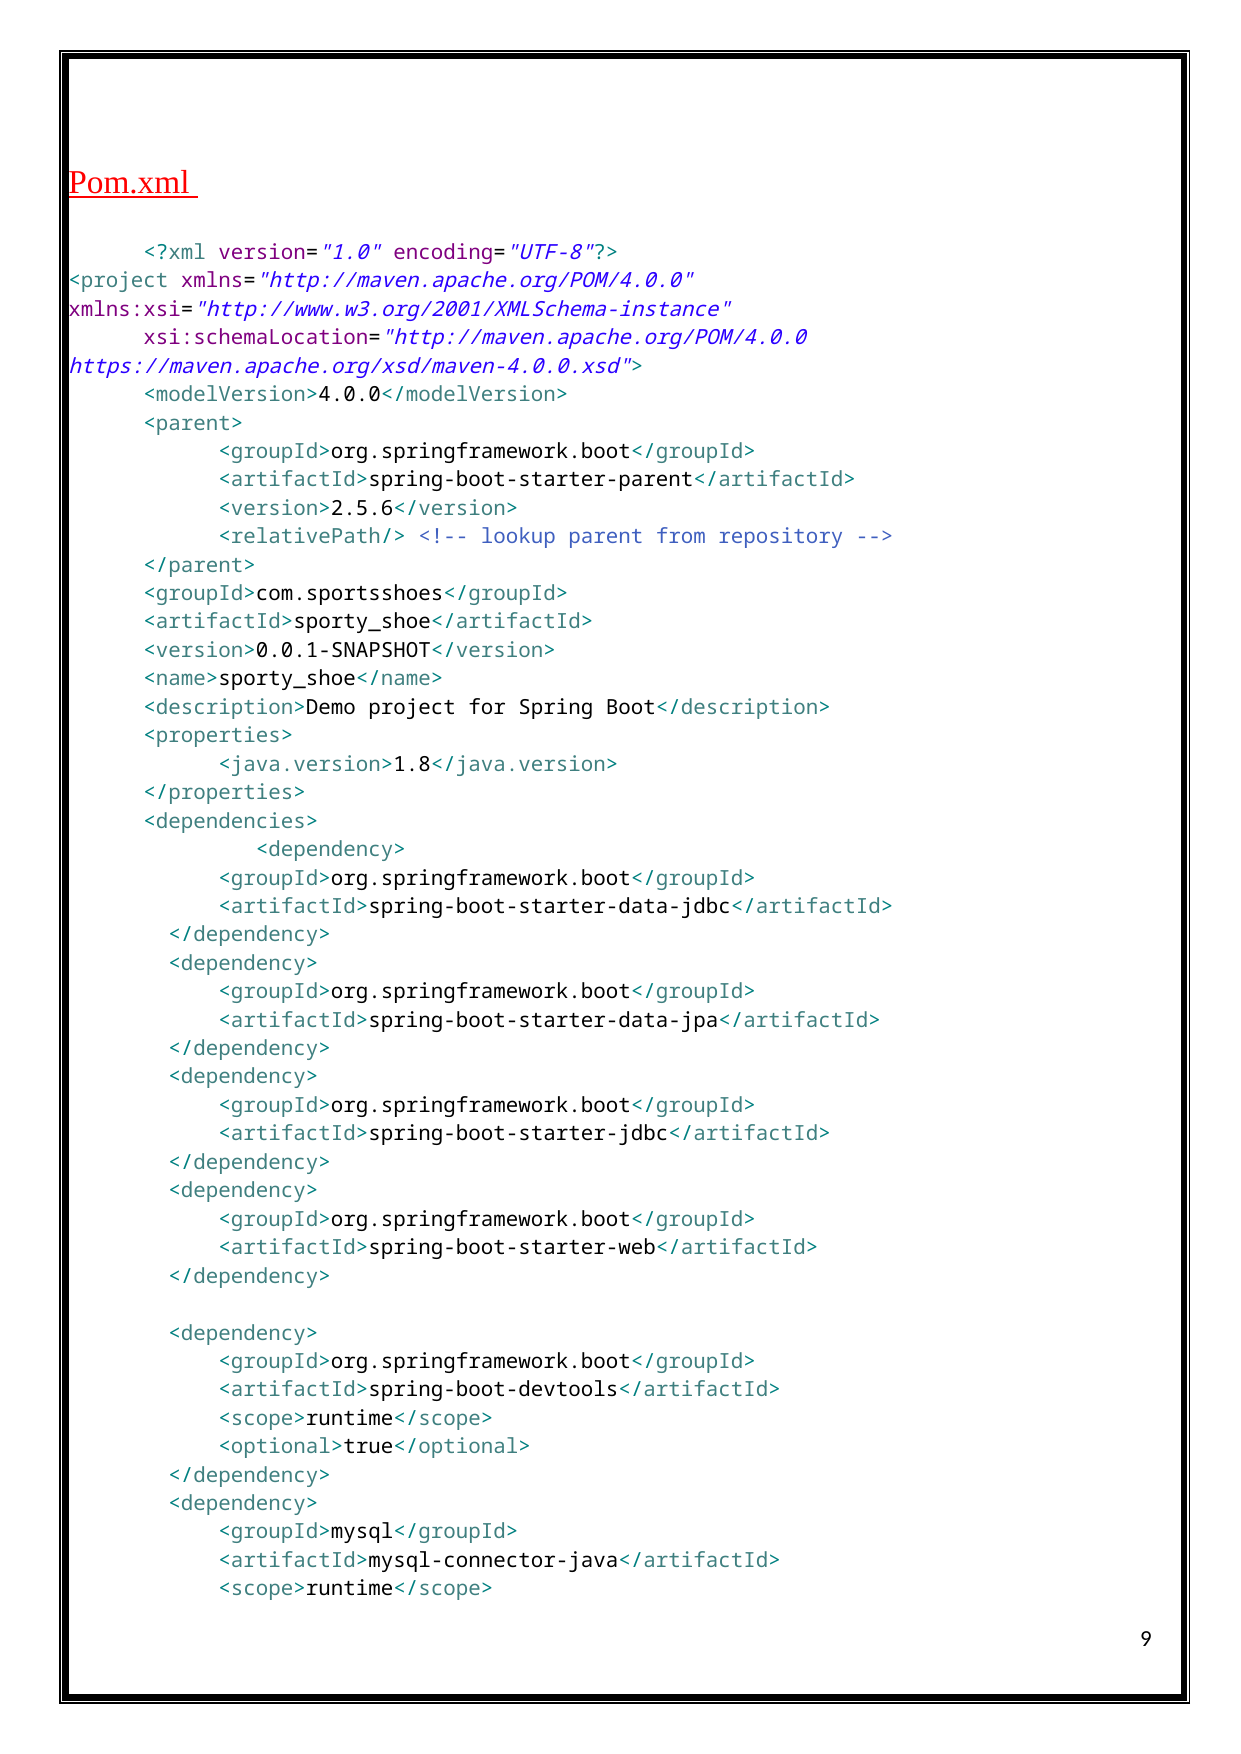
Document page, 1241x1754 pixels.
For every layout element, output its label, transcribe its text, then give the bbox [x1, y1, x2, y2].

text <dependency> [69, 1488, 1152, 1517]
text <artifactId>spring-boot-starter-jdbc</artifactId> [69, 1118, 1152, 1147]
text <scope>runtime</scope> [69, 1403, 1152, 1431]
text <groupId>org.springframework.boot</groupId> [69, 863, 1152, 891]
text <artifactId>spring-boot-starter-data-jpa</artifactId> [69, 1005, 1152, 1033]
text </dependency> [69, 1460, 1152, 1488]
text <description>Demo project for Spring Boot</description> [69, 692, 1152, 720]
text </properties> [69, 777, 1152, 806]
text <dependencies> [69, 806, 1152, 834]
text <dependency> [69, 948, 1152, 976]
text Pom.xml [69, 163, 1152, 201]
text <project xmlns="http://maven.apache.org/POM/4.0.0" xmlns:xsi="http://www.w3.org/2001/XMLSchema-instance" [69, 265, 1152, 322]
text <groupId>mysql</groupId> [69, 1517, 1152, 1545]
text <groupId>org.springframework.boot</groupId> [69, 1090, 1152, 1118]
text <version>0.0.1-SNAPSHOT</version> [69, 635, 1152, 663]
text </dependency> [69, 1147, 1152, 1175]
text <parent> [69, 408, 1152, 436]
text <dependency> [69, 834, 1152, 863]
text <dependency> [69, 1175, 1152, 1204]
text <artifactId>sporty_shoe</artifactId> [69, 607, 1152, 635]
text <groupId>org.springframework.boot</groupId> [69, 1346, 1152, 1374]
text <java.version>1.8</java.version> [69, 749, 1152, 777]
text <name>sporty_shoe</name> [69, 663, 1152, 692]
text <modelVersion>4.0.0</modelVersion> [69, 379, 1152, 408]
text xsi:schemaLocation="http://maven.apache.org/POM/4.0.0 https://maven.apache.org/xsd/maven-4.0.0.xsd"> [69, 322, 1152, 379]
text <groupId>org.springframework.boot</groupId> [69, 436, 1152, 464]
text <dependency> [69, 1318, 1152, 1346]
text <relativePath/> <!-- lookup parent from repository --> [69, 521, 1152, 550]
text </dependency> [69, 919, 1152, 948]
text <artifactId>spring-boot-starter-data-jdbc</artifactId> [69, 891, 1152, 919]
text <optional>true</optional> [69, 1431, 1152, 1460]
text <artifactId>spring-boot-starter-parent</artifactId> [69, 464, 1152, 493]
text <artifactId>spring-boot-devtools</artifactId> [69, 1374, 1152, 1403]
text <properties> [69, 720, 1152, 749]
text </parent> [69, 550, 1152, 578]
text <groupId>com.sportsshoes</groupId> [69, 578, 1152, 607]
text <dependency> [69, 1062, 1152, 1090]
text <scope>runtime</scope> [69, 1573, 1152, 1602]
text </dependency> [69, 1033, 1152, 1062]
text <groupId>org.springframework.boot</groupId> [69, 976, 1152, 1005]
text <?xml version="1.0" encoding="UTF-8"?> [69, 237, 1152, 265]
text <groupId>org.springframework.boot</groupId> [69, 1204, 1152, 1232]
text <artifactId>mysql-connector-java</artifactId> [69, 1545, 1152, 1573]
text </dependency> [69, 1261, 1152, 1289]
text <artifactId>spring-boot-starter-web</artifactId> [69, 1232, 1152, 1261]
text <version>2.5.6</version> [69, 493, 1152, 521]
